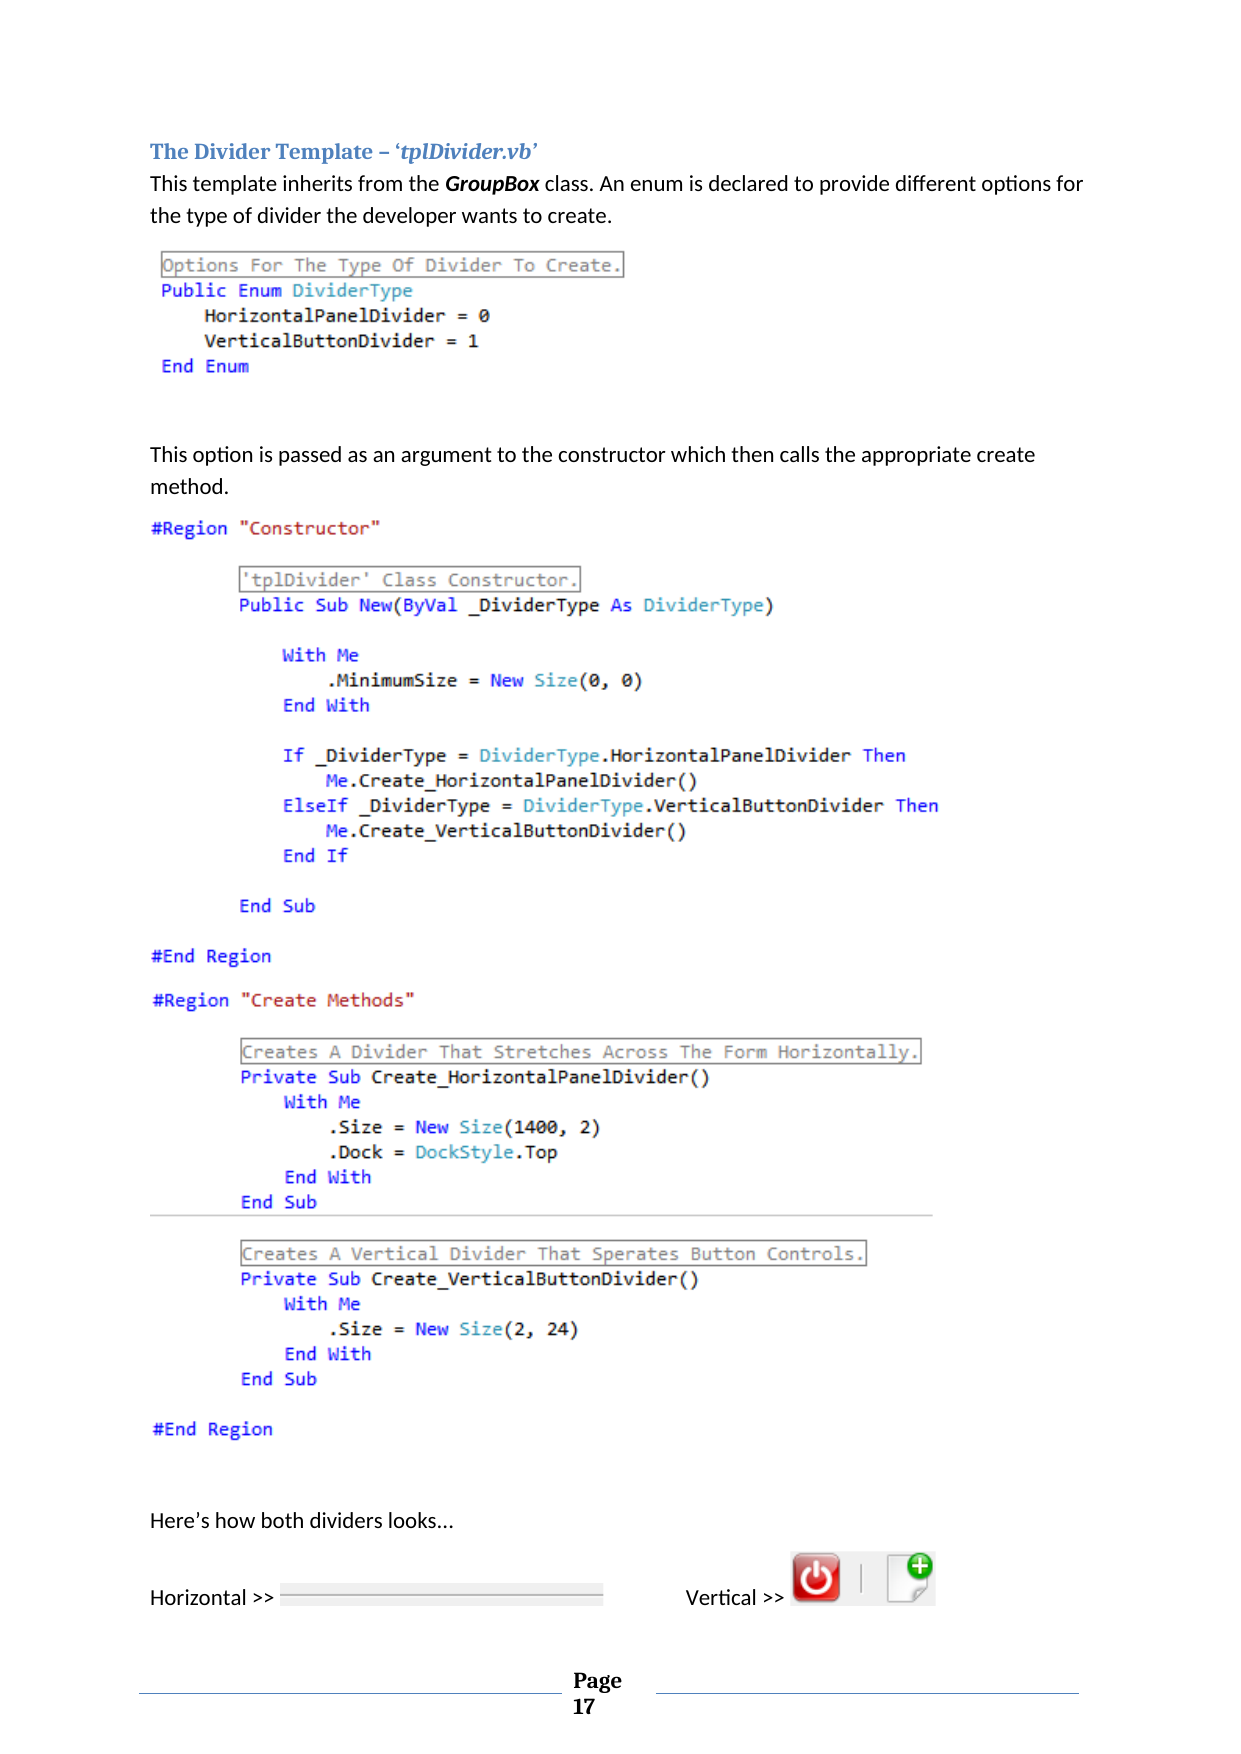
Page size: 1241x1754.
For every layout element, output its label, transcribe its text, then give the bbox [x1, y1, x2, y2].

picture [150, 517, 947, 972]
subtitle The Divider Template – ‘tplDivider.vb’ [150, 139, 1090, 165]
picture [280, 1583, 604, 1606]
picture [790, 1550, 936, 1606]
text This template inherits from the GroupBox class. An enum is declared to provide different options for the type of divider the developer wants to create. [150, 169, 1090, 229]
picture [155, 246, 634, 379]
picture [150, 988, 933, 1445]
text Here’s how both dividers looks... [150, 1506, 1090, 1534]
text This option is passed as an argument to the constructor which then calls the appropriate create method. [150, 440, 1090, 500]
